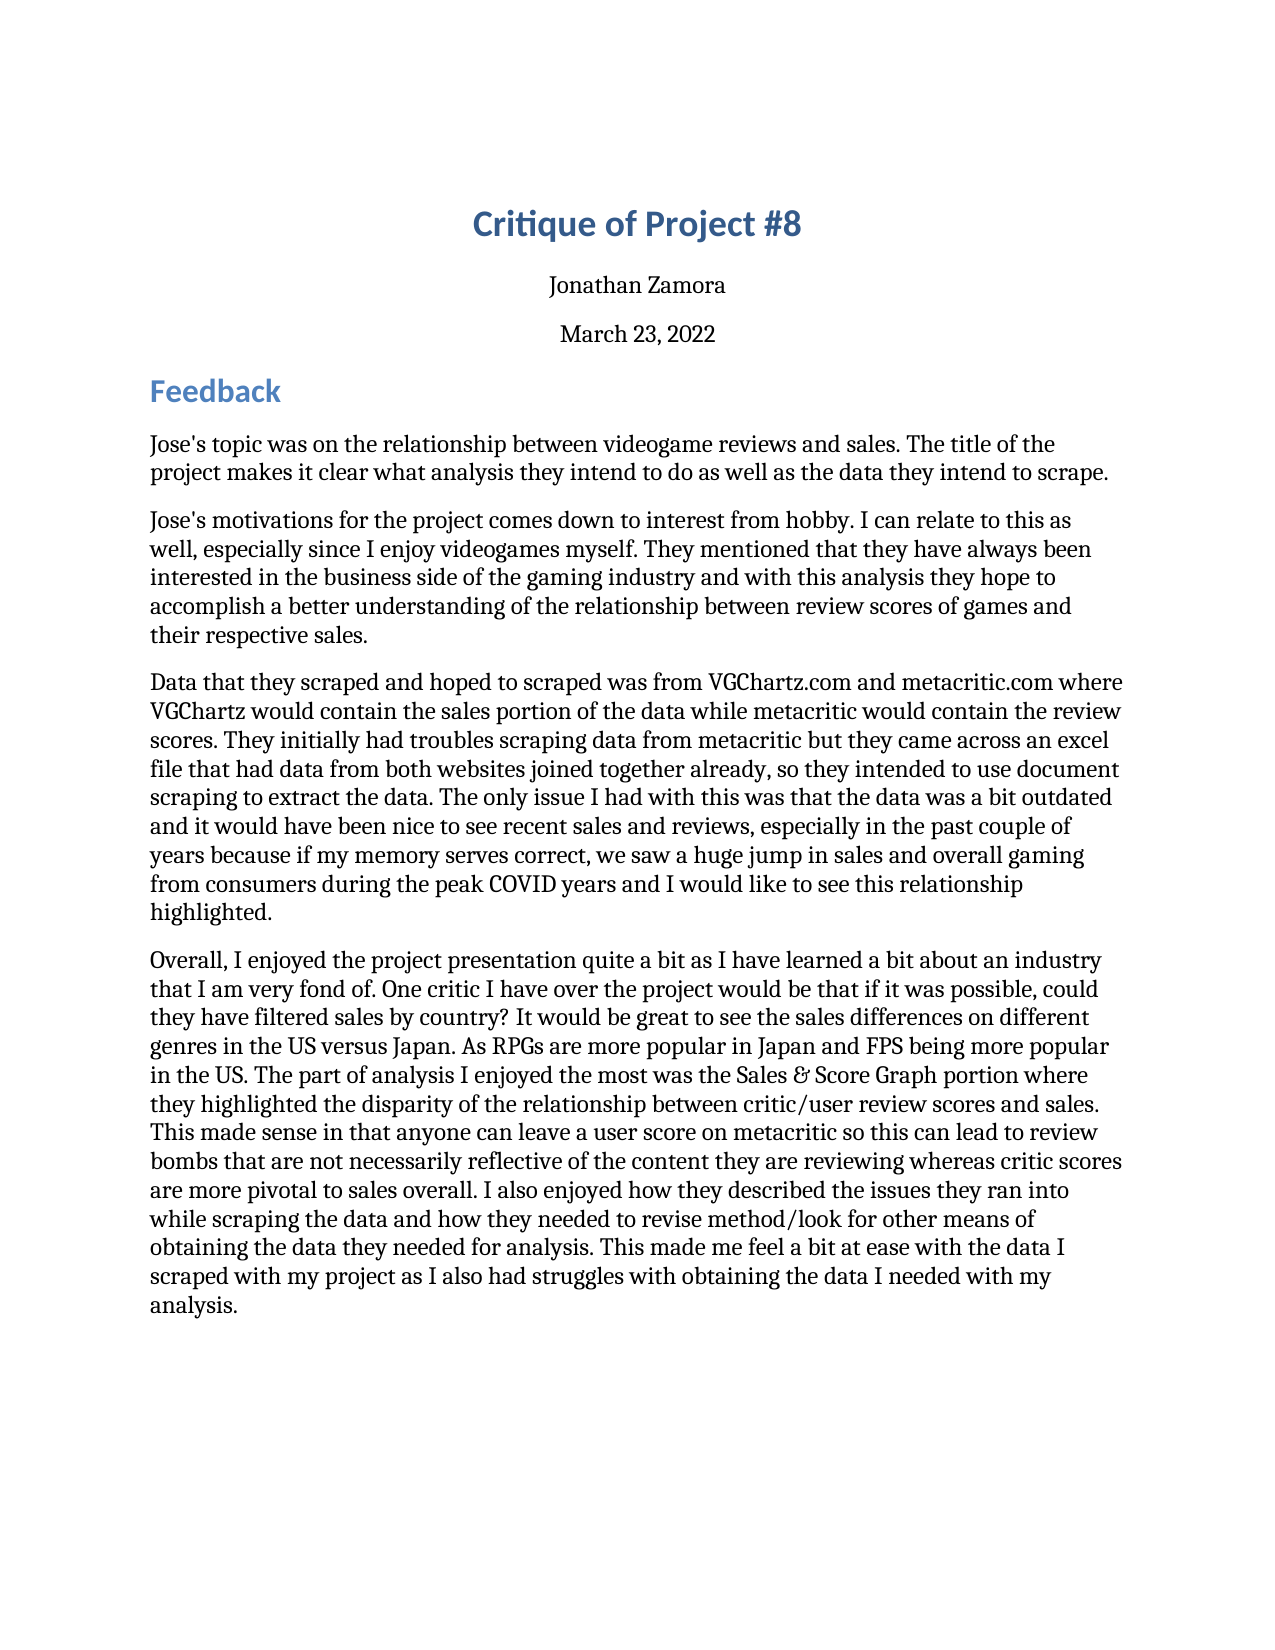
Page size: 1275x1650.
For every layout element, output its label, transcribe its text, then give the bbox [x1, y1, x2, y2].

text Jonathan Zamora [150, 271, 1125, 299]
text Overall, I enjoyed the project presentation quite a bit as I have learned a bit about an industry that I am very fond of. One critic I have over the project would be that if it was possible, could they have filtered sales by country? It would be great to see the sales differences on different genres in the US versus Japan. As RPGs are more popular in Japan and FPS being more popular in the US. The part of analysis I enjoyed the most was the Sales & Score Graph portion where they highlighted the disparity of the relationship between critic/user review scores and sales. This made sense in that anyone can leave a user score on metacritic so this can lead to review bombs that are not necessarily reflective of the content they are reviewing whereas critic scores are more pivotal to sales overall. I also enjoyed how they described the issues they ran into while scraping the data and how they needed to revise method/look for other means of obtaining the data they needed for analysis. This made me feel a bit at ease with the data I scraped with my project as I also had struggles with obtaining the data I needed with my analysis. [150, 946, 1125, 1319]
text Jose's topic was on the relationship between videogame reviews and sales. The title of the project makes it clear what analysis they intend to do as well as the data they intend to scrape. [150, 429, 1125, 487]
text March 23, 2022 [150, 320, 1125, 349]
subtitle Feedback [150, 370, 1125, 411]
title Critique of Project #8 [150, 200, 1125, 246]
text Jose's motivations for the project comes down to interest from hobby. I can relate to this as well, especially since I enjoy videogames myself. They mentioned that they have always been interested in the business side of the gaming industry and with this analysis they hope to accomplish a better understanding of the relationship between review scores of games and their respective sales. [150, 506, 1125, 649]
text Data that they scraped and hoped to scraped was from VGChartz.com and metacritic.com where VGChartz would contain the sales portion of the data while metacritic would contain the review scores. They initially had troubles scraping data from metacritic but they came across an excel file that had data from both websites joined together already, so they intended to use document scraping to extract the data. The only issue I had with this was that the data was a bit outdated and it would have been nice to see recent sales and reviews, especially in the past couple of years because if my memory serves correct, we saw a huge jump in sales and overall gaming from consumers during the peak COVID years and I would like to see this relationship highlighted. [150, 668, 1125, 927]
